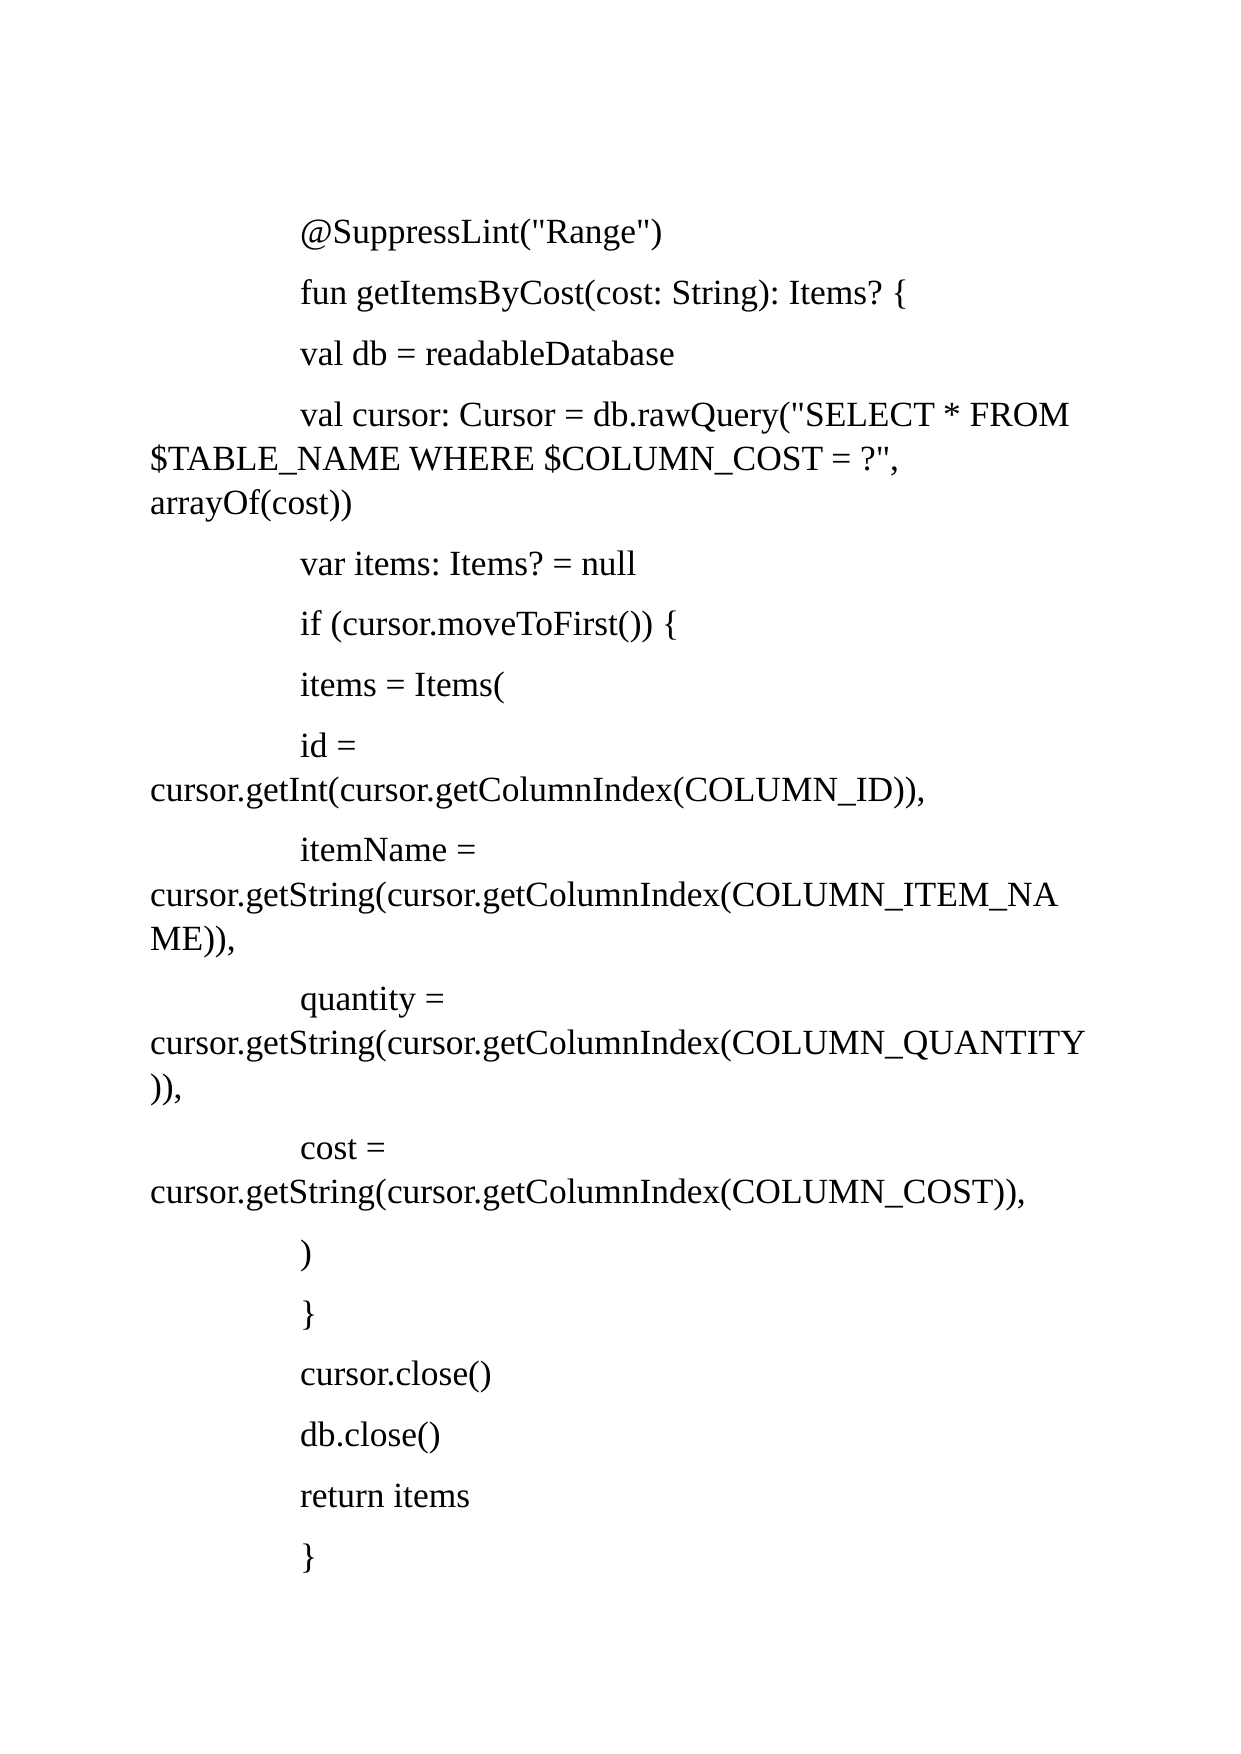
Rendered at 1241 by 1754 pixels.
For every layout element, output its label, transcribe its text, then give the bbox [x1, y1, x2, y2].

text cost = cursor.getString(cursor.getColumnIndex(COLUMN_COST)), [150, 1126, 1090, 1211]
text var items: Items? = null [150, 542, 1090, 583]
text val db = readableDatabase [150, 332, 1090, 373]
text id = cursor.getInt(cursor.getColumnIndex(COLUMN_ID)), [150, 724, 1090, 809]
text if (cursor.moveToFirst()) { [150, 602, 1090, 643]
text quantity = cursor.getString(cursor.getColumnIndex(COLUMN_QUANTITY)), [150, 978, 1090, 1107]
text ) [150, 1231, 1090, 1272]
text } [150, 1292, 1090, 1333]
text itemName = cursor.getString(cursor.getColumnIndex(COLUMN_ITEM_NAME)), [150, 829, 1090, 958]
text } [150, 1535, 1090, 1576]
text @SuppressLint("Range") [150, 211, 1090, 252]
text items = Items( [150, 663, 1090, 704]
text cursor.close() [150, 1353, 1090, 1393]
text db.close() [150, 1413, 1090, 1454]
text fun getItemsByCost(cost: String): Items? { [150, 271, 1090, 312]
text return items [150, 1474, 1090, 1515]
text val cursor: Cursor = db.rawQuery("SELECT * FROM $TABLE_NAME WHERE $COLUMN_COST = ?", arrayOf(cost)) [150, 393, 1090, 522]
